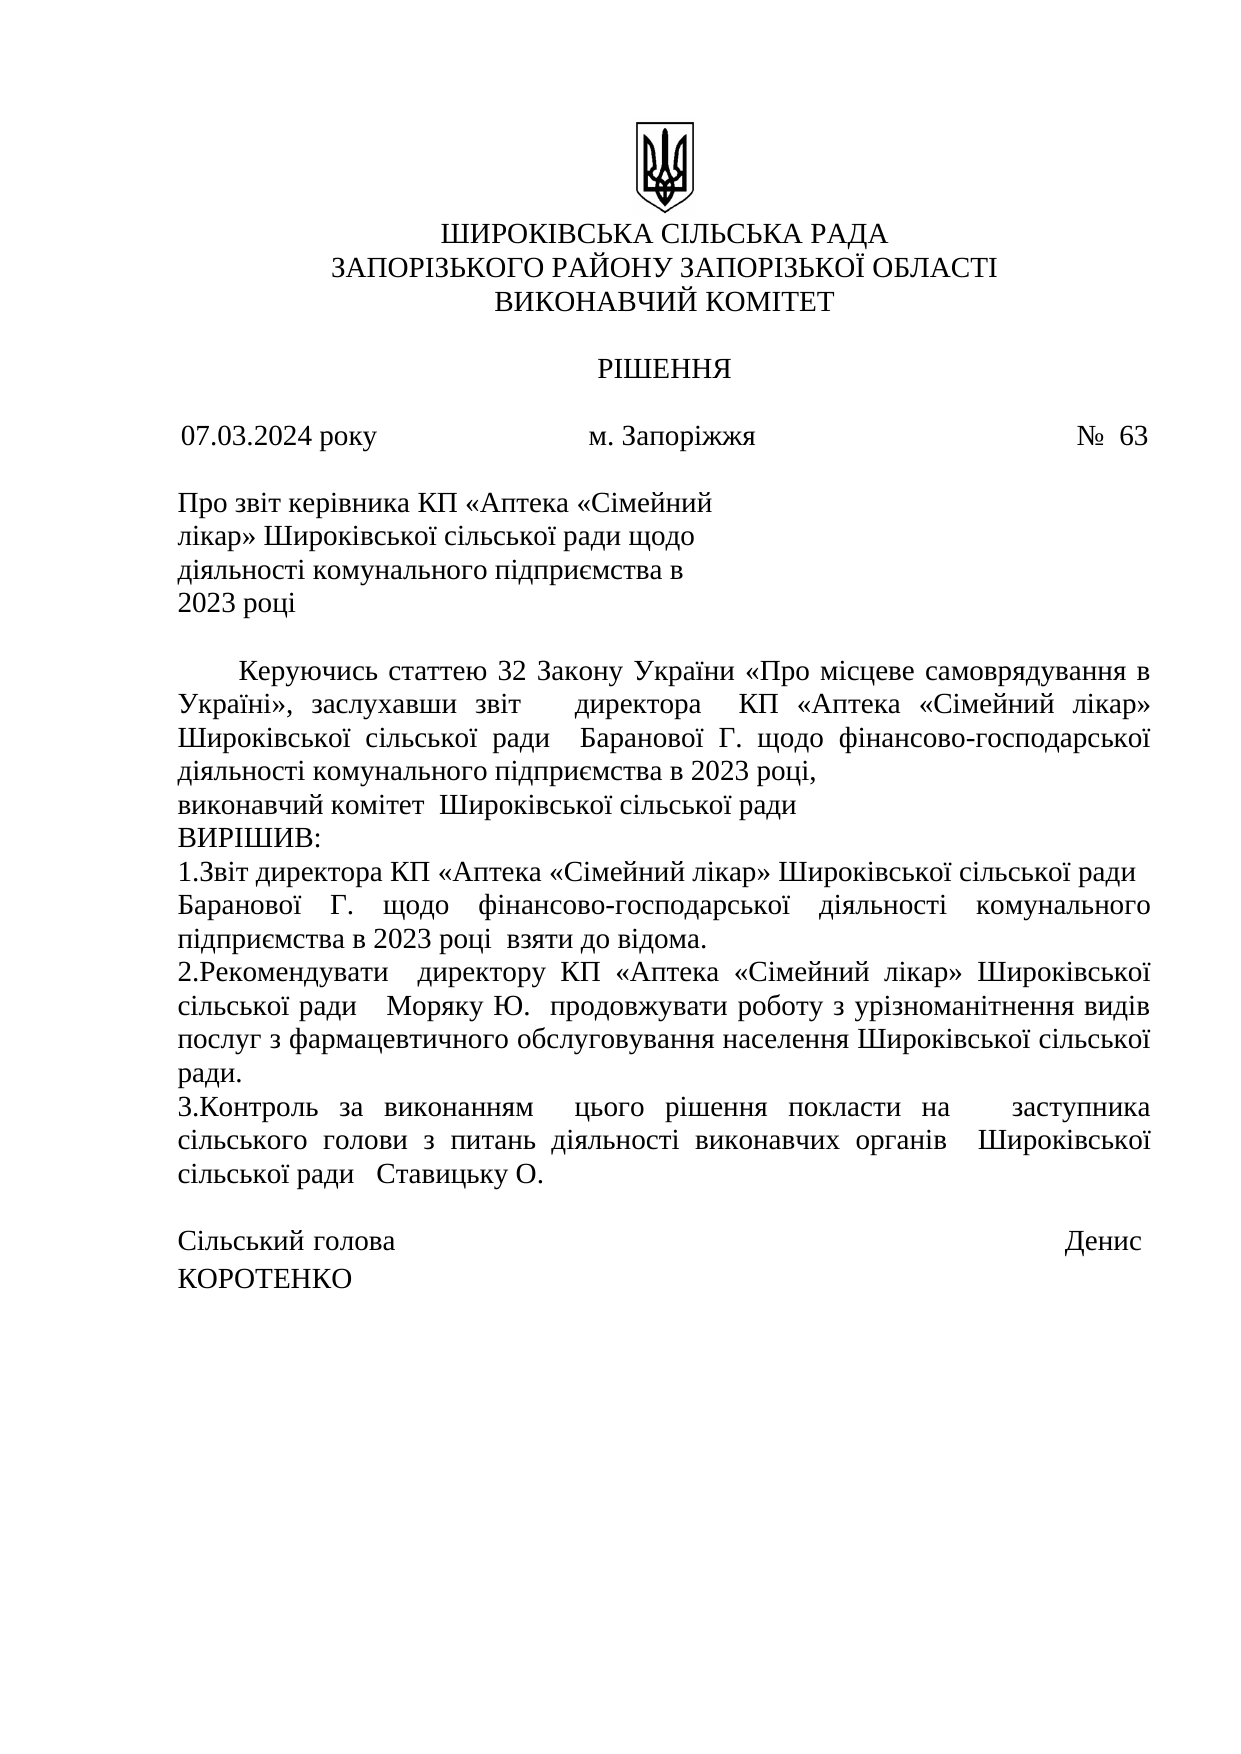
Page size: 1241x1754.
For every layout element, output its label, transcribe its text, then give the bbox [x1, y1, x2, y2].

text діяльності комунального підприємства в [177, 552, 1152, 586]
text РІШЕННЯ [177, 351, 1152, 384]
text 2.Рекомендувати директору КП «Аптека «Сімейний лікар» Широківської сільської ради Моряку Ю. продовжувати роботу з урізноманітнення видів послуг з фармацевтичного обслуговування населення Широківської сільської ради. [177, 954, 1152, 1089]
text Сільський голова Денис КОРОТЕНКО [177, 1223, 1152, 1295]
text ВИКОНАВЧИЙ КОМІТЕТ [177, 284, 1152, 317]
text лікар» Широківської сільської ради щодо [177, 518, 1152, 552]
text ЗАПОРІЗЬКОГО РАЙОНУ ЗАПОРІЗЬКОЇ ОБЛАСТІ [177, 250, 1152, 284]
text 3.Контроль за виконанням цього рішення покласти на заступника сільського голови з питань діяльності виконавчих органів Широківської сільської ради Ставицьку О. [177, 1089, 1152, 1189]
text 2023 році [177, 586, 1152, 619]
text 1.Звіт директора КП «Аптека «Сімейний лікар» Широківської сільської ради [177, 854, 1152, 887]
text Про звіт керівника КП «Аптека «Сімейний [177, 485, 1152, 518]
text Баранової Г. щодо фінансово-господарської діяльності комунального підприємства в 2023 році взяти до відома. [177, 887, 1152, 954]
text ШИРОКІВСЬКА СІЛЬСЬКА РАДА [177, 217, 1152, 250]
text 07.03.2024 року м. Запоріжжя № 63 [177, 418, 1152, 451]
text Керуючись статтею 32 Закону України «Про місцеве самоврядування в Україні», заслухавши звіт директора КП «Аптека «Сімейний лікар» Широківської сільської ради Баранової Г. щодо фінансово-господарської діяльності комунального підприємства в 2023 році, [177, 653, 1152, 787]
text ВИРІШИВ: [177, 820, 1152, 854]
text виконавчий комітет Широківської сільської ради [177, 787, 1152, 820]
